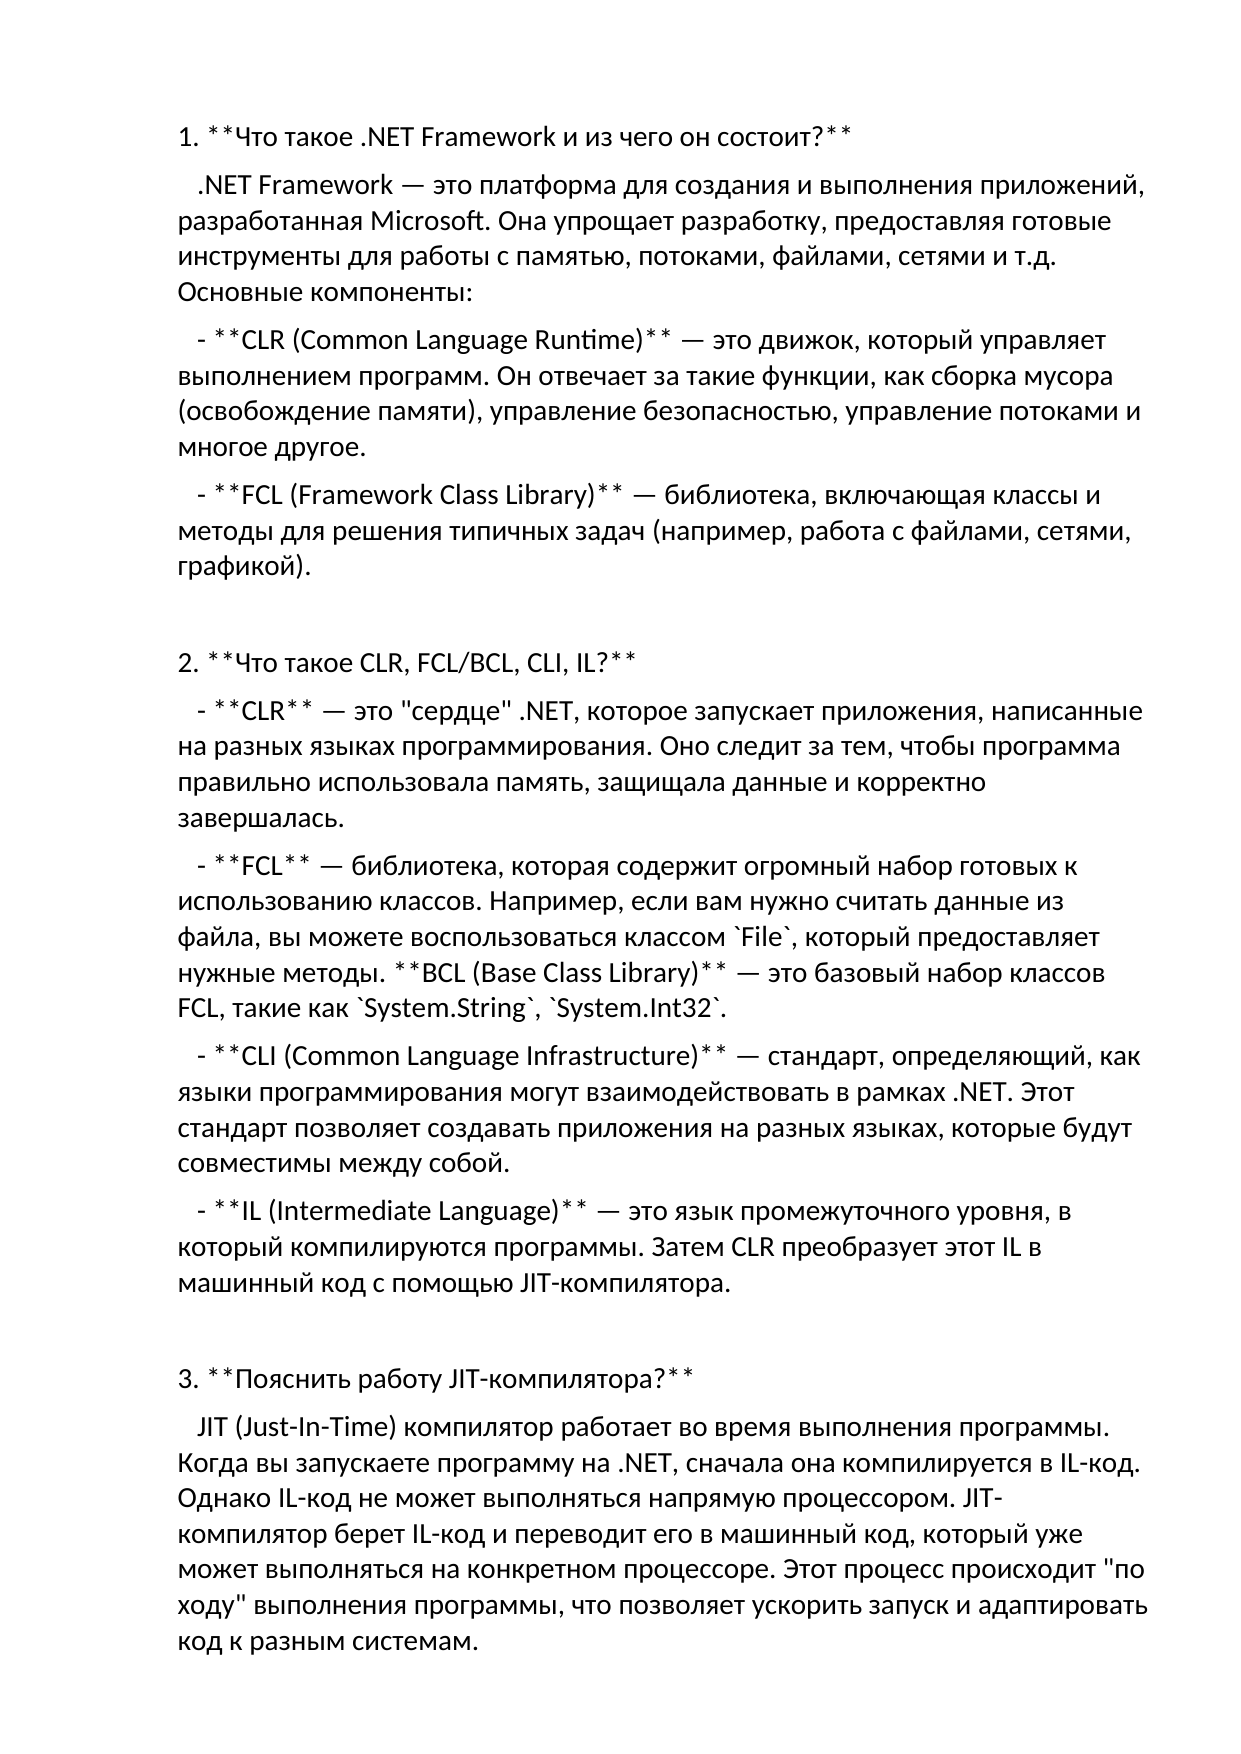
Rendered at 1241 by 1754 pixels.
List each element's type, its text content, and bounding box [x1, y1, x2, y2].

subtitle 3. **Пояснить работу JIT-компилятора?** [177, 1360, 1152, 1396]
subtitle .NET Framework — это платформа для создания и выполнения приложений, разработанная Microsoft. Она упрощает разработку, предоставляя готовые инструменты для работы с памятью, потоками, файлами, сетями и т.д. Основные компоненты: [177, 166, 1152, 309]
subtitle JIT (Just-In-Time) компилятор работает во время выполнения программы. Когда вы запускаете программу на .NET, сначала она компилируется в IL-код. Однако IL-код не может выполняться напрямую процессором. JIT-компилятор берет IL-код и переводит его в машинный код, который уже может выполняться на конкретном процессоре. Этот процесс происходит "по ходу" выполнения программы, что позволяет ускорить запуск и адаптировать код к разным системам. [177, 1408, 1152, 1657]
subtitle - **CLR (Common Language Runtime)** — это движок, который управляет выполнением программ. Он отвечает за такие функции, как сборка мусора (освобождение памяти), управление безопасностью, управление потоками и многое другое. [177, 321, 1152, 464]
subtitle - **CLR** — это "сердце" .NET, которое запускает приложения, написанные на разных языках программирования. Оно следит за тем, чтобы программа правильно использовала память, защищала данные и корректно завершалась. [177, 692, 1152, 834]
subtitle 1. **Что такое .NET Framework и из чего он состоит?** [177, 118, 1152, 154]
subtitle 2. **Что такое CLR, FCL/BCL, CLI, IL?** [177, 644, 1152, 679]
subtitle - **IL (Intermediate Language)** — это язык промежуточного уровня, в который компилируются программы. Затем CLR преобразует этот IL в машинный код с помощью JIT-компилятора. [177, 1192, 1152, 1299]
subtitle - **FCL** — библиотека, которая содержит огромный набор готовых к использованию классов. Например, если вам нужно считать данные из файла, вы можете воспользоваться классом `File`, который предоставляет нужные методы. **BCL (Base Class Library)** — это базовый набор классов FCL, такие как `System.String`, `System.Int32`. [177, 847, 1152, 1025]
subtitle - **CLI (Common Language Infrastructure)** — стандарт, определяющий, как языки программирования могут взаимодействовать в рамках .NET. Этот стандарт позволяет создавать приложения на разных языках, которые будут совместимы между собой. [177, 1037, 1152, 1180]
subtitle - **FCL (Framework Class Library)** — библиотека, включающая классы и методы для решения типичных задач (например, работа с файлами, сетями, графикой). [177, 476, 1152, 583]
